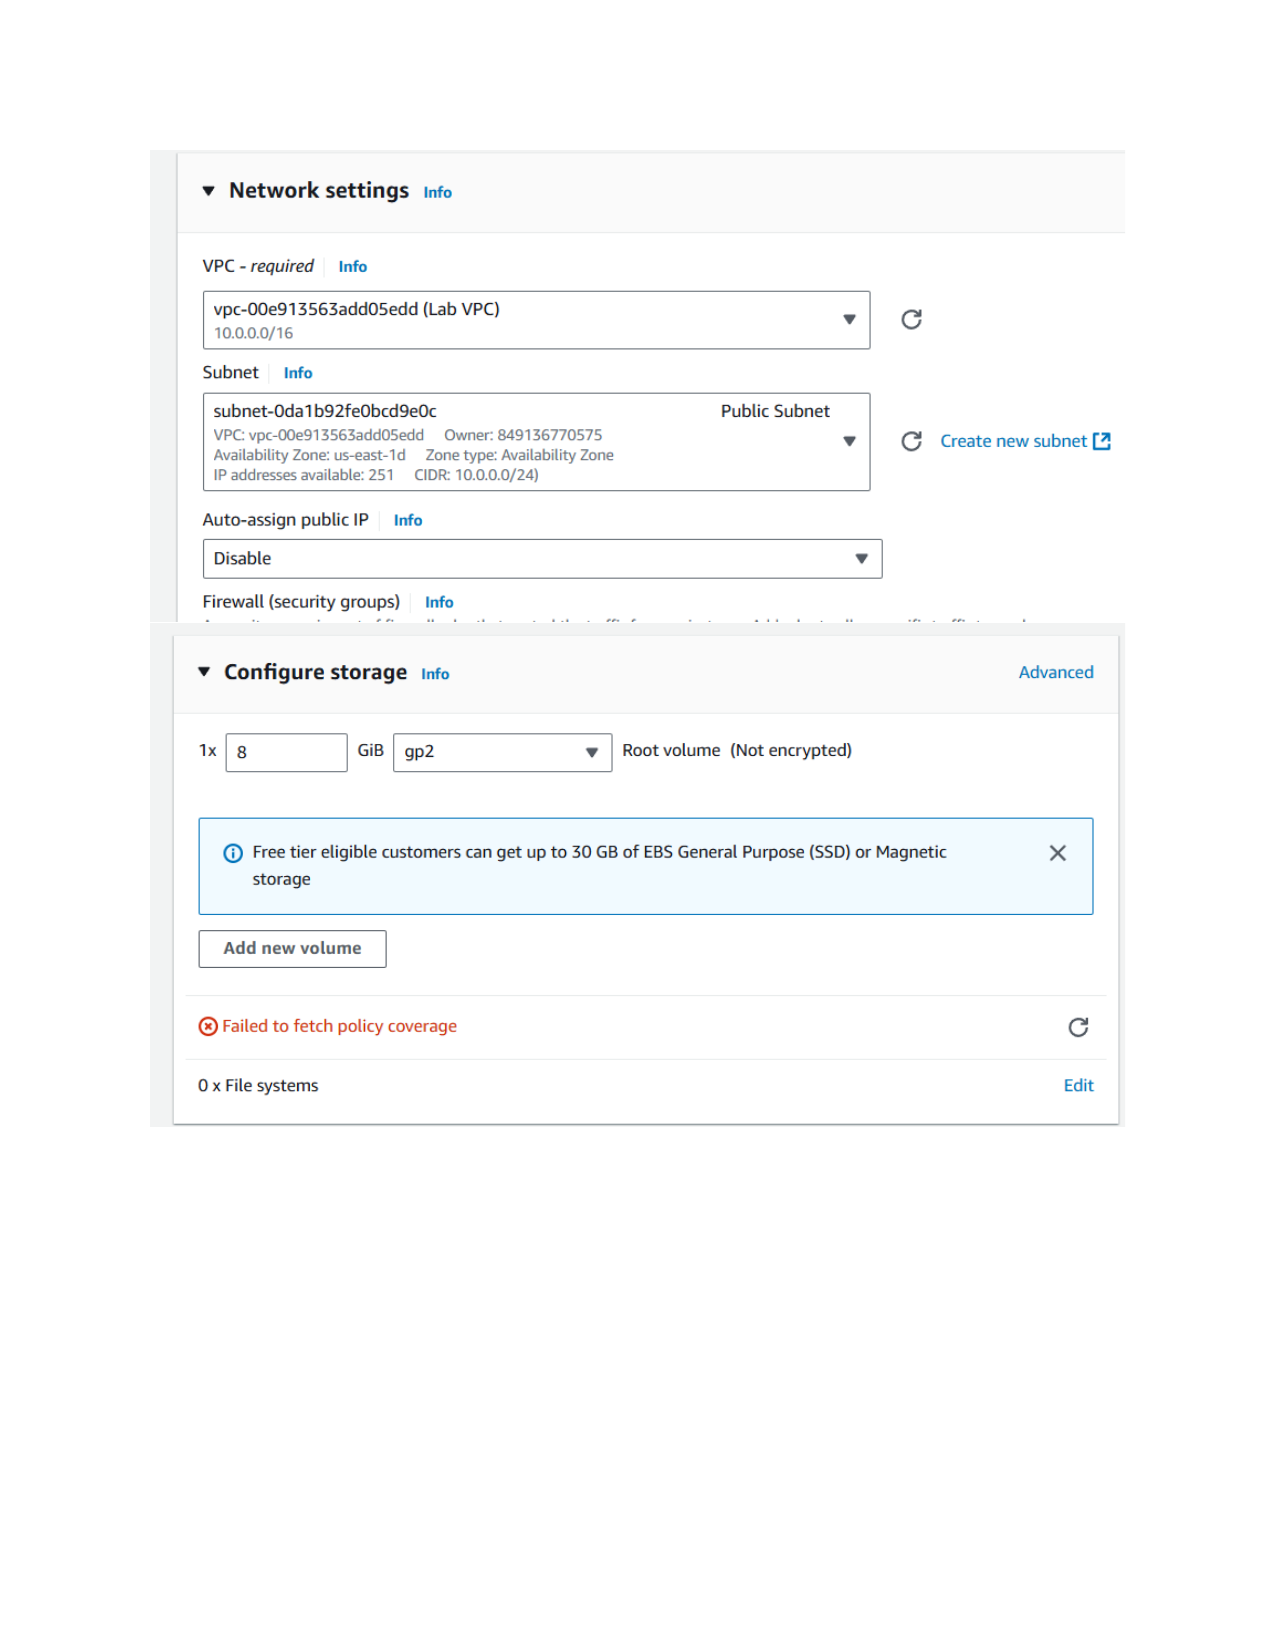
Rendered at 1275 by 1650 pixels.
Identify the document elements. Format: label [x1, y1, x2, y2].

picture [150, 150, 1125, 622]
picture [150, 623, 1125, 1127]
